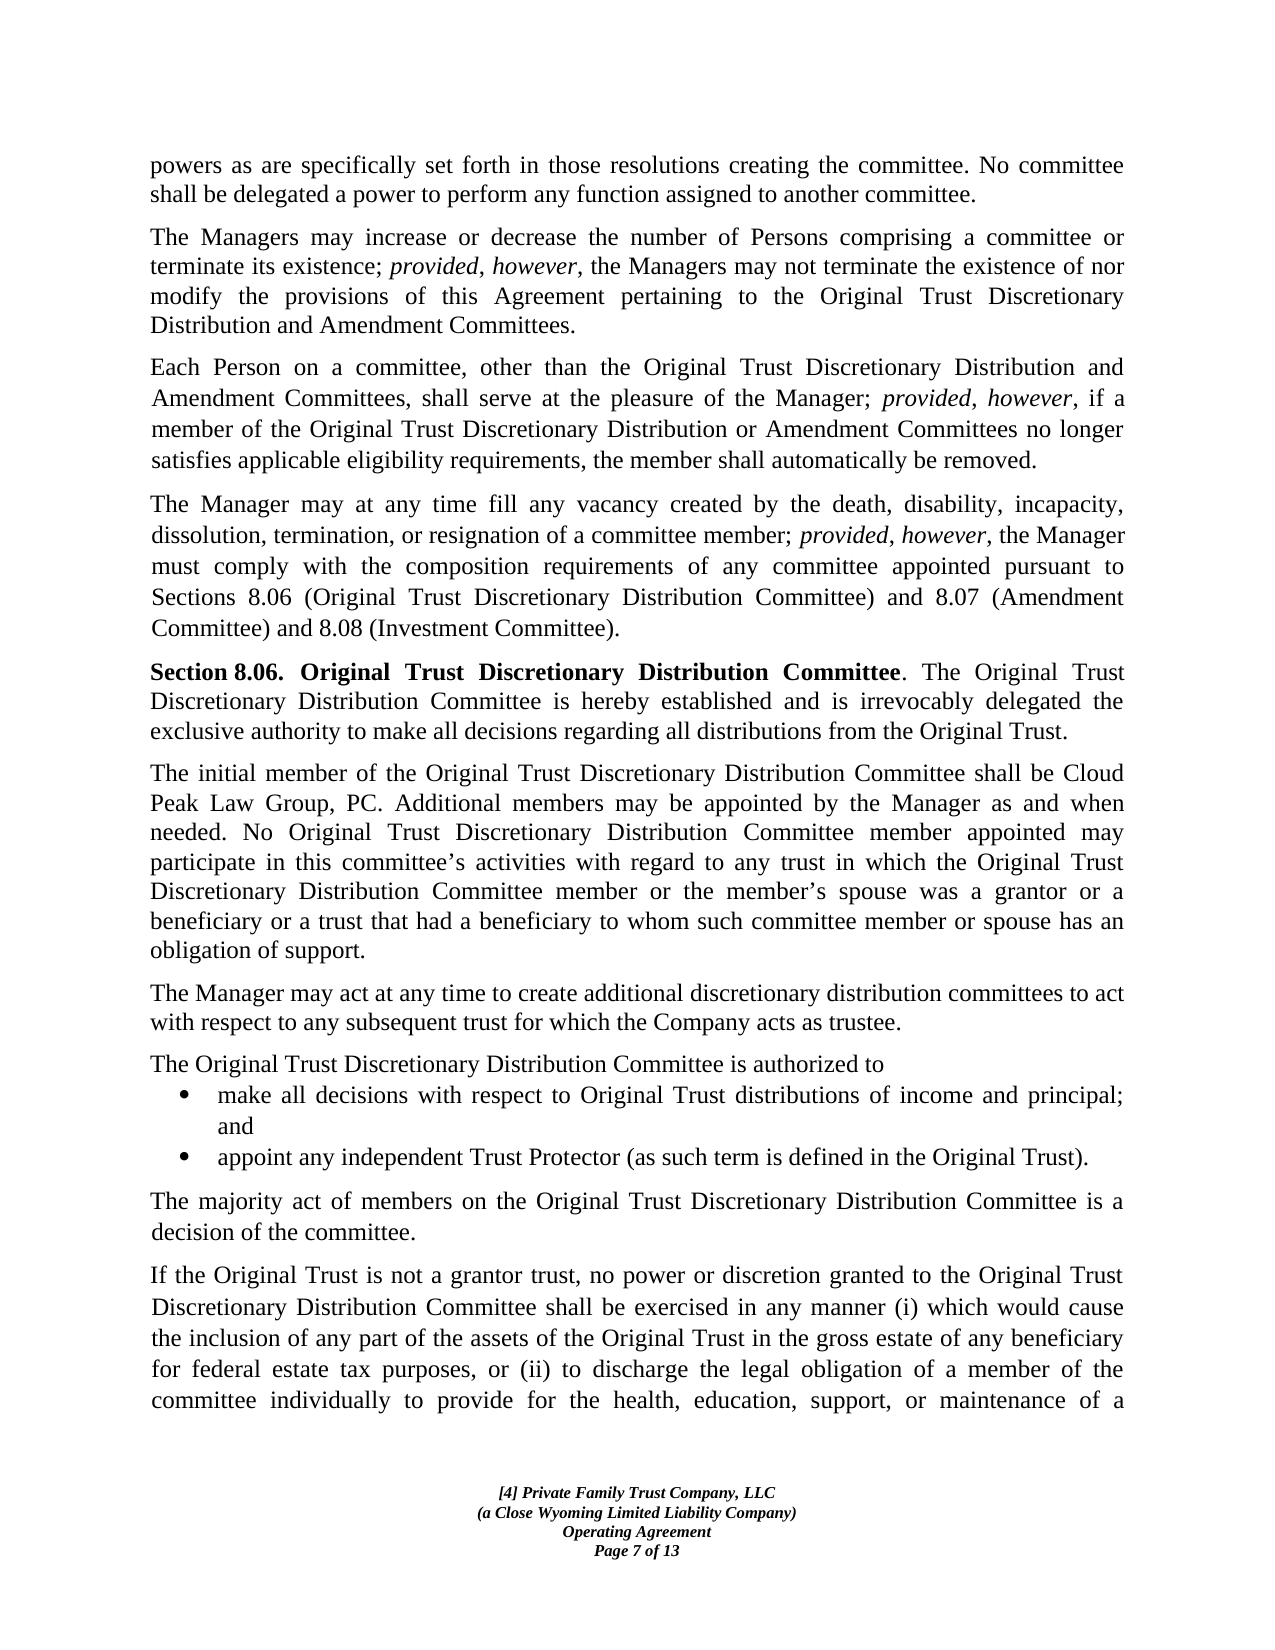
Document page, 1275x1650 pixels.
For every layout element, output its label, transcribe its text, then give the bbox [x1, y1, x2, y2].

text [150, 1261, 1125, 1413]
text Each Person on a committee, other than the Original Trust Discretionary Distribution and Amendment Committees, shall serve at the pleasure of the Manager; provided, however, if a member of the Original Trust Discretionary Distribution or Amendment Committees no longer satisfies applicable eligibility requirements, the member shall automatically be removed. [150, 352, 1125, 474]
list make all decisions with respect to Original Trust distributions of income and principal; and [180, 1080, 1125, 1140]
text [150, 150, 1125, 208]
list appoint any independent Trust Protector (as such term is defined in the Original Trust). [180, 1142, 1125, 1171]
text The majority act of members on the Original Trust Discretionary Distribution Committee is a decision of the committee. [150, 1186, 1125, 1246]
text The initial member of the Original Trust Discretionary Distribution Committee shall be Cloud Peak Law Group, PC. Additional members may be appointed by the Manager as and when needed. No Original Trust Discretionary Distribution Committee member appointed may participate in this committee’s activities with regard to any trust in which the Original Trust Discretionary Distribution Committee member or the member’s spouse was a grantor or a beneficiary or a trust that had a beneficiary to whom such committee member or spouse has an obligation of support. [150, 758, 1125, 964]
text The Manager may act at any time to create additional discretionary distribution committees to act with respect to any subsequent trust for which the Company acts as trustee. [150, 978, 1125, 1036]
text Section 8.06. Original Trust Discretionary Distribution Committee. The Original Trust Discretionary Distribution Committee is hereby established and is irrevocably delegated the exclusive authority to make all decisions regarding all distributions from the Original Trust. [150, 657, 1125, 745]
text The Manager may at any time fill any vacancy created by the death, disability, incapacity, dissolution, termination, or resignation of a committee member; provided, however, the Manager must comply with the composition requirements of any committee appointed pursuant to Sections 8.06 (Original Trust Discretionary Distribution Committee) and 8.07 (Amendment Committee) and 8.08 (Investment Committee). [150, 489, 1125, 642]
text The Managers may increase or decrease the number of Persons comprising a committee or terminate its existence; provided, however, the Managers may not terminate the existence of nor modify the provisions of this Agreement pertaining to the Original Trust Discretionary Distribution and Amendment Committees. [150, 222, 1125, 339]
text The Original Trust Discretionary Distribution Committee is authorized to [150, 1049, 1125, 1078]
